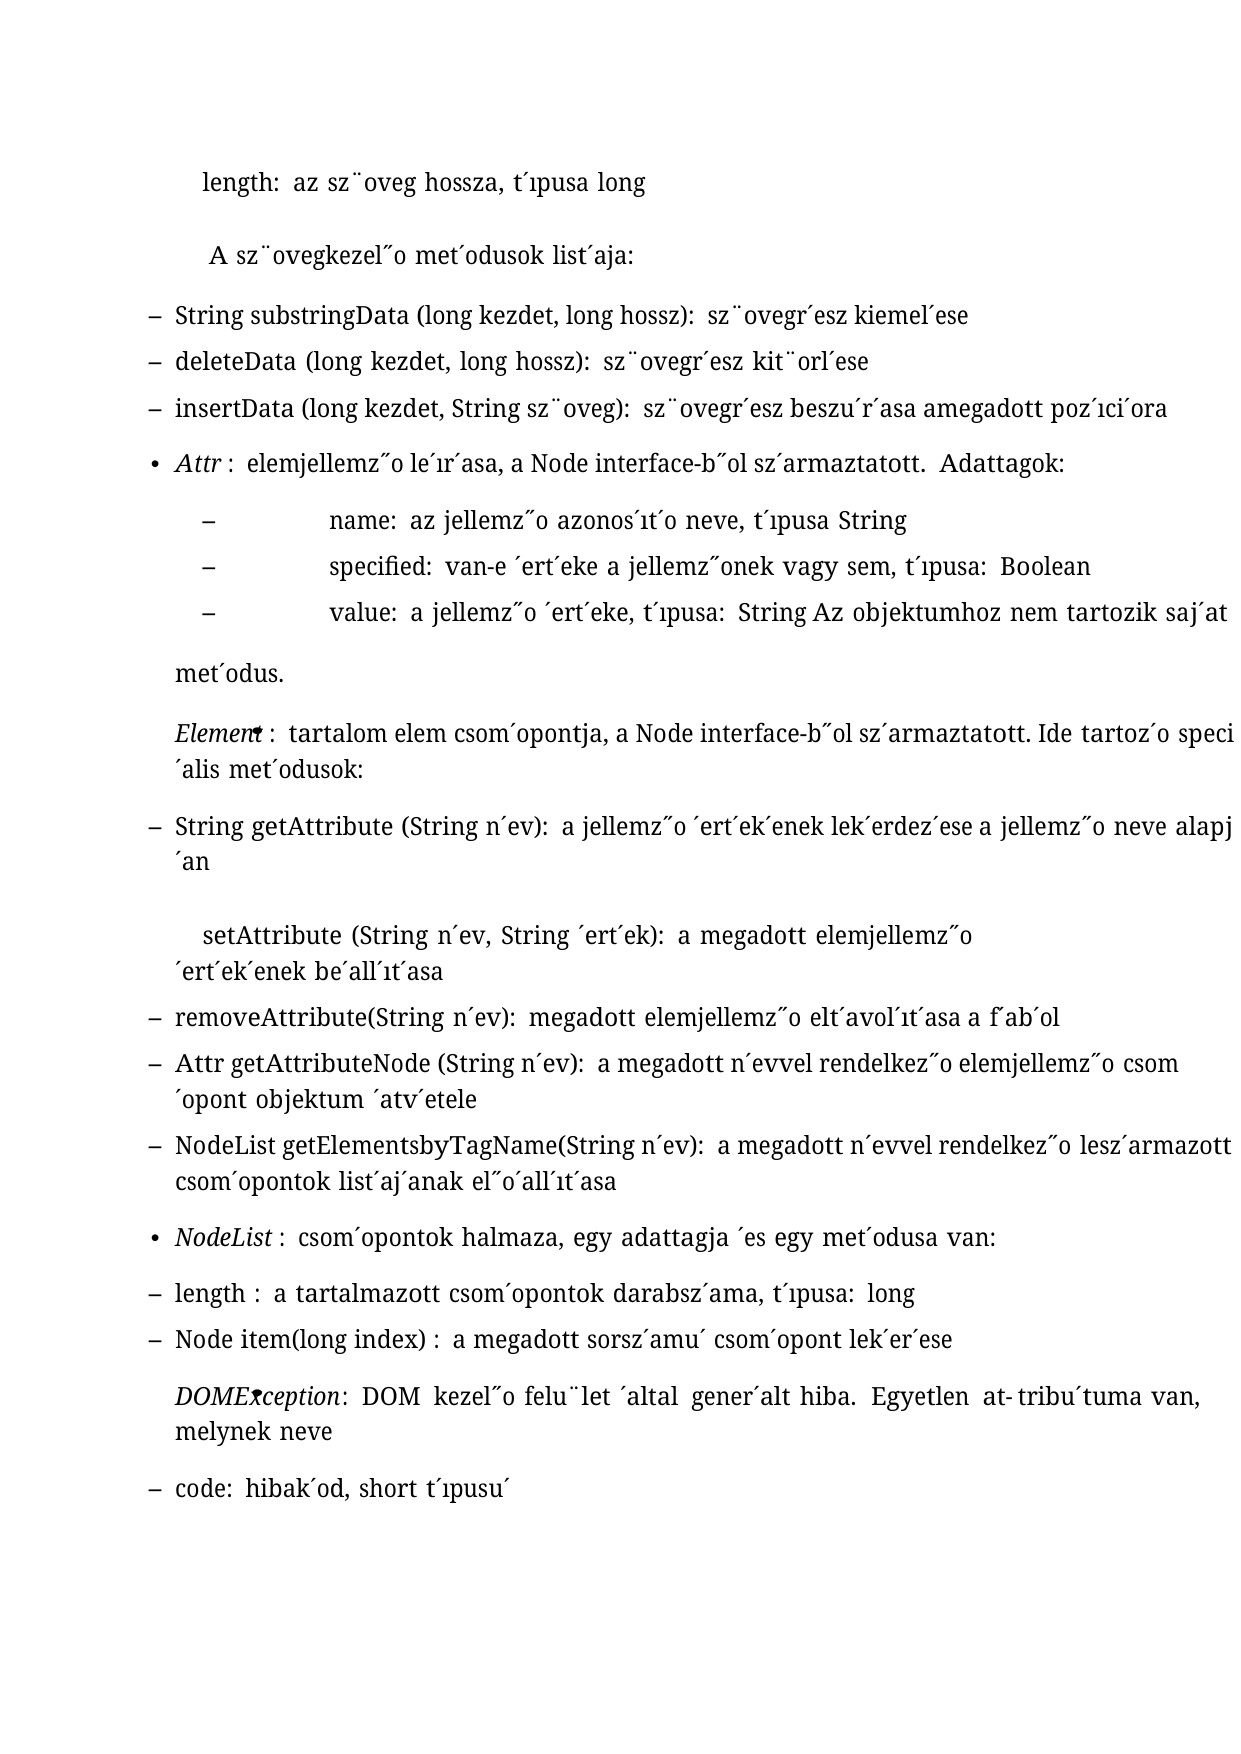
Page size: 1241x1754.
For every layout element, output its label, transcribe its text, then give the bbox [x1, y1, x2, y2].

list length : a tartalmazott csom´opontok darabsz´ama, t´ıpusa: long [149, 1276, 1240, 1310]
list name: az jellemz˝o azonos´ıt´o neve, t´ıpusa String [175, 503, 1240, 537]
list insertData (long kezdet, String sz¨oveg): sz¨ovegr´esz beszu´r´asa amegadott poz´ıci´ora [149, 390, 1240, 424]
list Attr : elemjellemz˝o le´ır´asa, a Node interface-b˝ol sz´armaztatott. Adattagok: [150, 446, 1240, 480]
list removeAttribute(String n´ev): megadott elemjellemz˝o elt´avol´ıt´asa a f´ab´ol [149, 1000, 1240, 1034]
list value: a jellemz˝o ´ert´eke, t´ıpusa: String Az objektumhoz nem tartozik saj´at met´odus. [175, 595, 1240, 689]
text Element : tartalom elem csom´opontja, a Node interface-b˝ol sz´armaztatott. Ide tartoz´o speci´alis met´odusok: [175, 716, 1240, 786]
list code: hibak´od, short t´ıpusu´ [149, 1471, 1240, 1504]
list NodeList : csom´opontok halmaza, egy adattagja ´es egy met´odusa van: [150, 1219, 1240, 1253]
list A sz¨ovegkezel˝o met´odusok list´aja: [202, 237, 1240, 271]
list Node item(long index) : a megadott sorsz´amu´ csom´opont lek´er´ese [149, 1322, 1240, 1356]
list specified: van-e ´ert´eke a jellemz˝onek vagy sem, t´ıpusa: Boolean [175, 549, 1240, 583]
list deleteData (long kezdet, long hossz): sz¨ovegr´esz kit¨orl´ese [149, 344, 1240, 378]
list NodeList getElementsbyTagName(String n´ev): a megadott n´evvel rendelkez˝o lesz´armazott csom´opontok list´aj´anak el˝o´all´ıt´asa [149, 1128, 1240, 1197]
list Attr getAttributeNode (String n´ev): a megadott n´evvel rendelkez˝o elemjellemz˝o csom´opont objektum ´atv´etele [149, 1046, 1240, 1116]
list String substringData (long kezdet, long hossz): sz¨ovegr´esz kiemel´ese [149, 298, 1240, 332]
text ´ert´ek´enek be´all´ıt´asa [175, 953, 1240, 988]
list length: az sz¨oveg hossza, t´ıpusa long [202, 164, 1240, 199]
text DOMException: DOM kezel˝o felu¨let ´altal gener´alt hiba. Egyetlen at- tribu´tuma van, melynek neve [175, 1378, 1240, 1448]
list setAttribute (String n´ev, String ´ert´ek): a megadott elemjellemz˝o [202, 918, 1240, 952]
list String getAttribute (String n´ev): a jellemz˝o ´ert´ek´enek lek´erdez´ese a jellemz˝o neve alapj´an [149, 808, 1240, 878]
